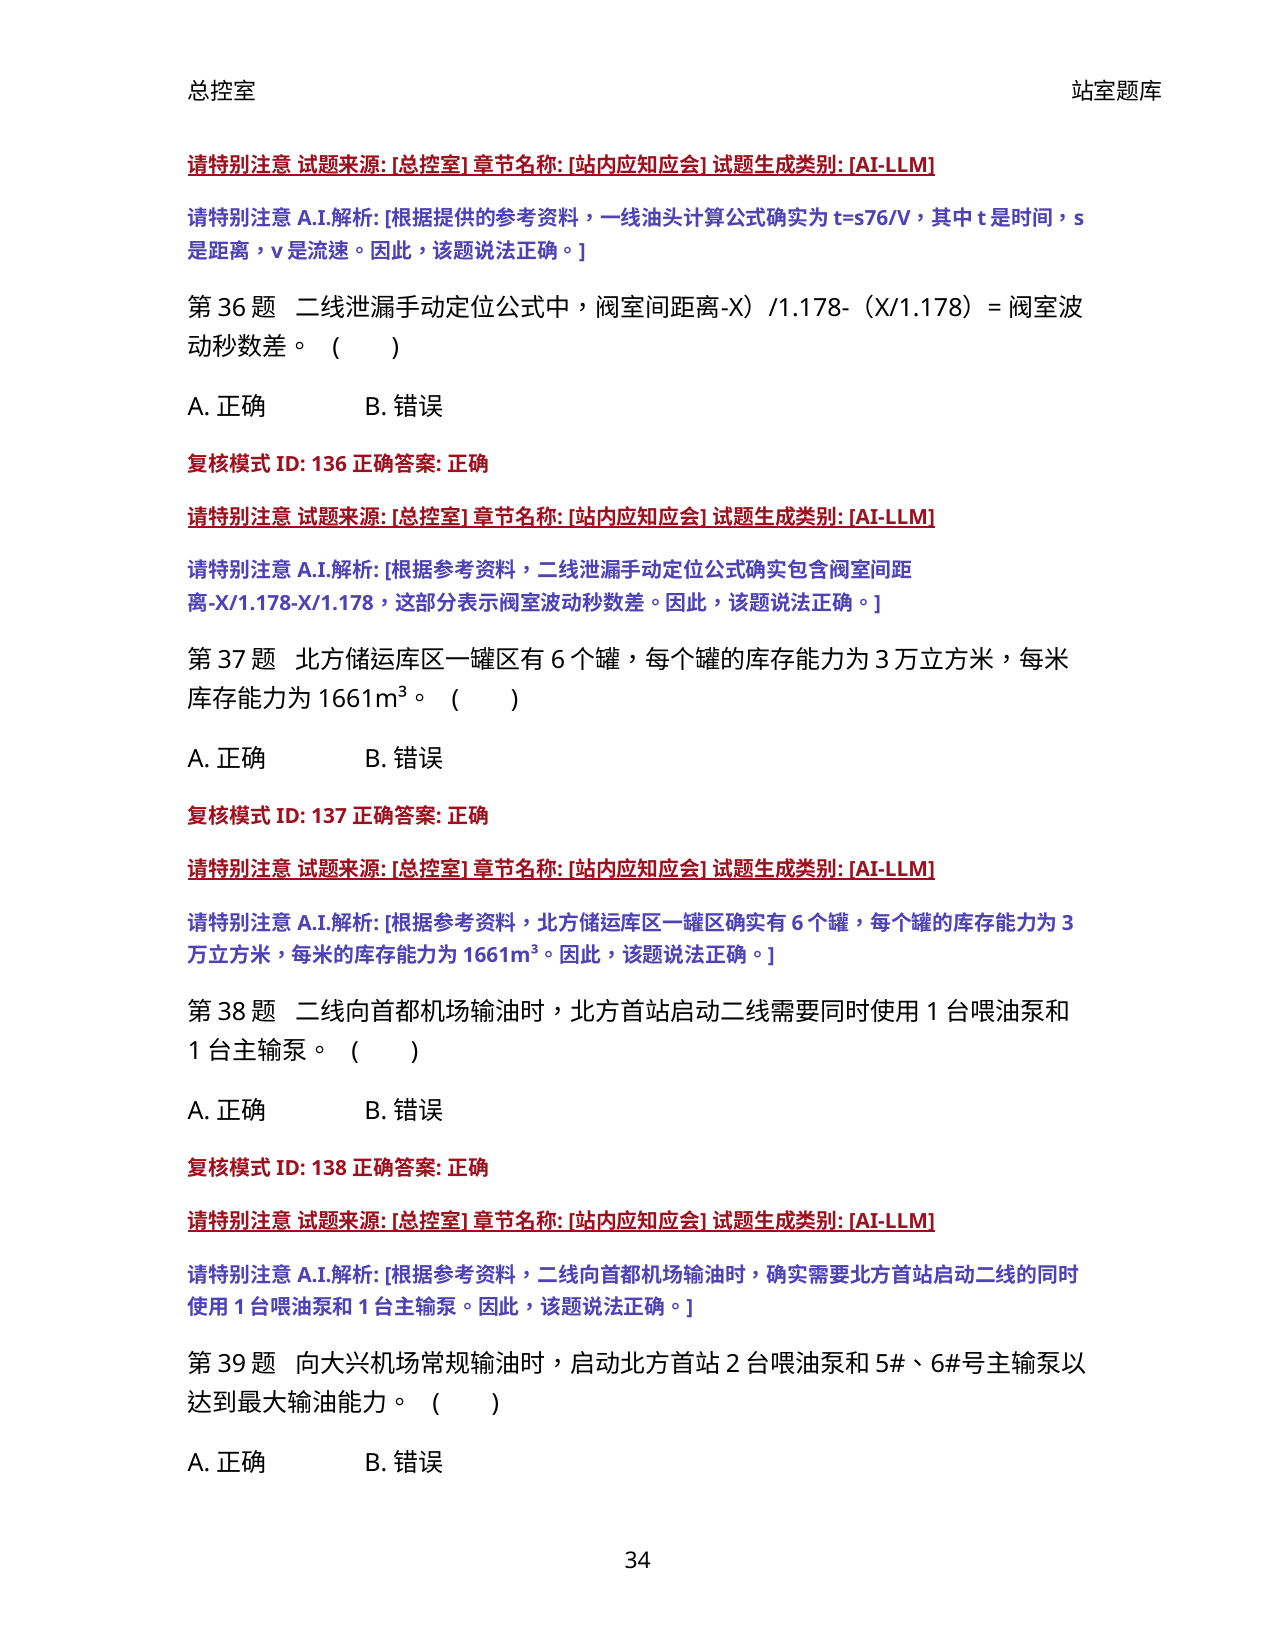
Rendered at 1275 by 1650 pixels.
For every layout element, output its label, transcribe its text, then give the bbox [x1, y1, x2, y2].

text 第38题 二线向首都机场输油时，北方首站启动二线需要同时使用1台喂油泵和1台主输泵。 ( ) [187, 994, 1087, 1067]
text 第39题 向大兴机场常规输油时，启动北方首站2台喂油泵和5#、6#号主输泵以达到最大输油能力。 ( ) [187, 1346, 1087, 1419]
text 请特别注意 A.I.解析: [根据提供的参考资料，一线油头计算公式确实为t=s76/V，其中t是时间，s是距离，v是流速。因此，该题说法正确。] [187, 203, 1087, 264]
text 复核模式 ID: 137 正确答案: 正确 [187, 801, 1087, 829]
text A. 正确 B. 错误 [187, 1445, 1087, 1479]
text 复核模式 ID: 136 正确答案: 正确 [187, 449, 1087, 477]
text 请特别注意 A.I.解析: [根据参考资料，二线向首都机场输油时，确实需要北方首站启动二线的同时使用1台喂油泵和1台主输泵。因此，该题说法正确。] [187, 1260, 1087, 1321]
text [187, 1206, 1087, 1235]
text A. 正确 B. 错误 [187, 741, 1087, 775]
text 请特别注意 A.I.解析: [根据参考资料，二线泄漏手动定位公式确实包含阀室间距离-X/1.178-X/1.178，这部分表示阀室波动秒数差。因此，该题说法正确。] [187, 556, 1087, 617]
text 第36题 二线泄漏手动定位公式中，阀室间距离-X）/1.178-（X/1.178）= 阀室波动秒数差。 ( ) [187, 289, 1087, 363]
text 请特别注意 试题来源: [总控室] 章节名称: [站内应知应会] 试题生成类别: [AI-LLM] [187, 502, 1087, 531]
text 第37题 北方储运库区一罐区有6个罐，每个罐的库存能力为3万立方米，每米库存能力为1661m³。 ( ) [187, 642, 1087, 715]
text 请特别注意 试题来源: [总控室] 章节名称: [站内应知应会] 试题生成类别: [AI-LLM] [187, 150, 1087, 178]
text A. 正确 B. 错误 [187, 1093, 1087, 1127]
text 请特别注意 试题来源: [总控室] 章节名称: [站内应知应会] 试题生成类别: [AI-LLM] [187, 854, 1087, 883]
text A. 正确 B. 错误 [187, 389, 1087, 423]
text 请特别注意 A.I.解析: [根据参考资料，北方储运库区一罐区确实有6个罐，每个罐的库存能力为3万立方米，每米的库存能力为1661m³。因此，该题说法正确。] [187, 908, 1087, 969]
text 复核模式 ID: 138 正确答案: 正确 [187, 1153, 1087, 1181]
